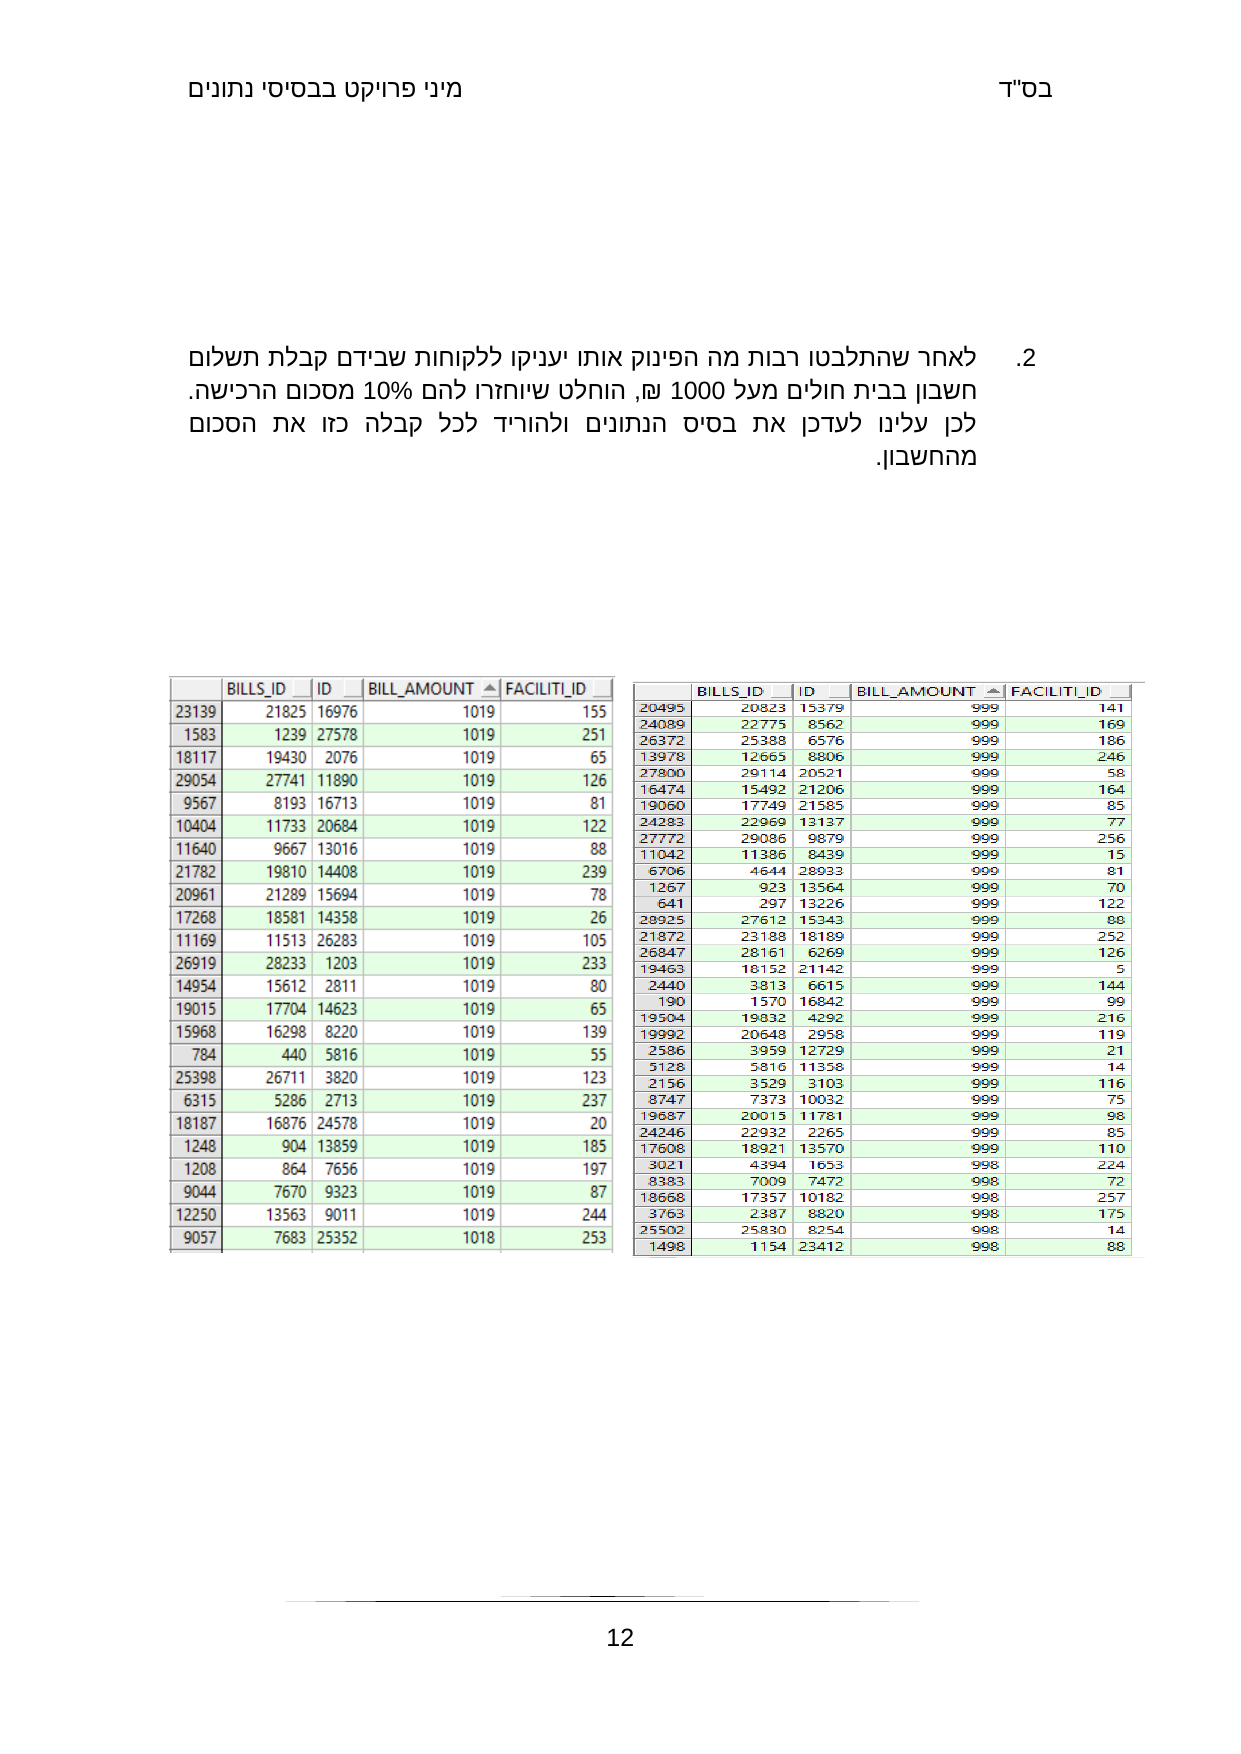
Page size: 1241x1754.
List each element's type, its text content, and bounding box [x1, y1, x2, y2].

picture [169, 676, 616, 1253]
picture [632, 681, 1145, 1258]
list לאחר שהתלבטו רבות מה הפינוק אותו יעניקו ללקוחות שבידם קבלת תשלום חשבון בבית חולים מעל 1000 ₪, הוחלט שיוחזרו להם 10% מסכום הרכישה. לכן עלינו לעדכן את בסיס הנתונים ולהוריד לכל קבלה כזו את הסכום מהחשבון. [187, 343, 1015, 471]
